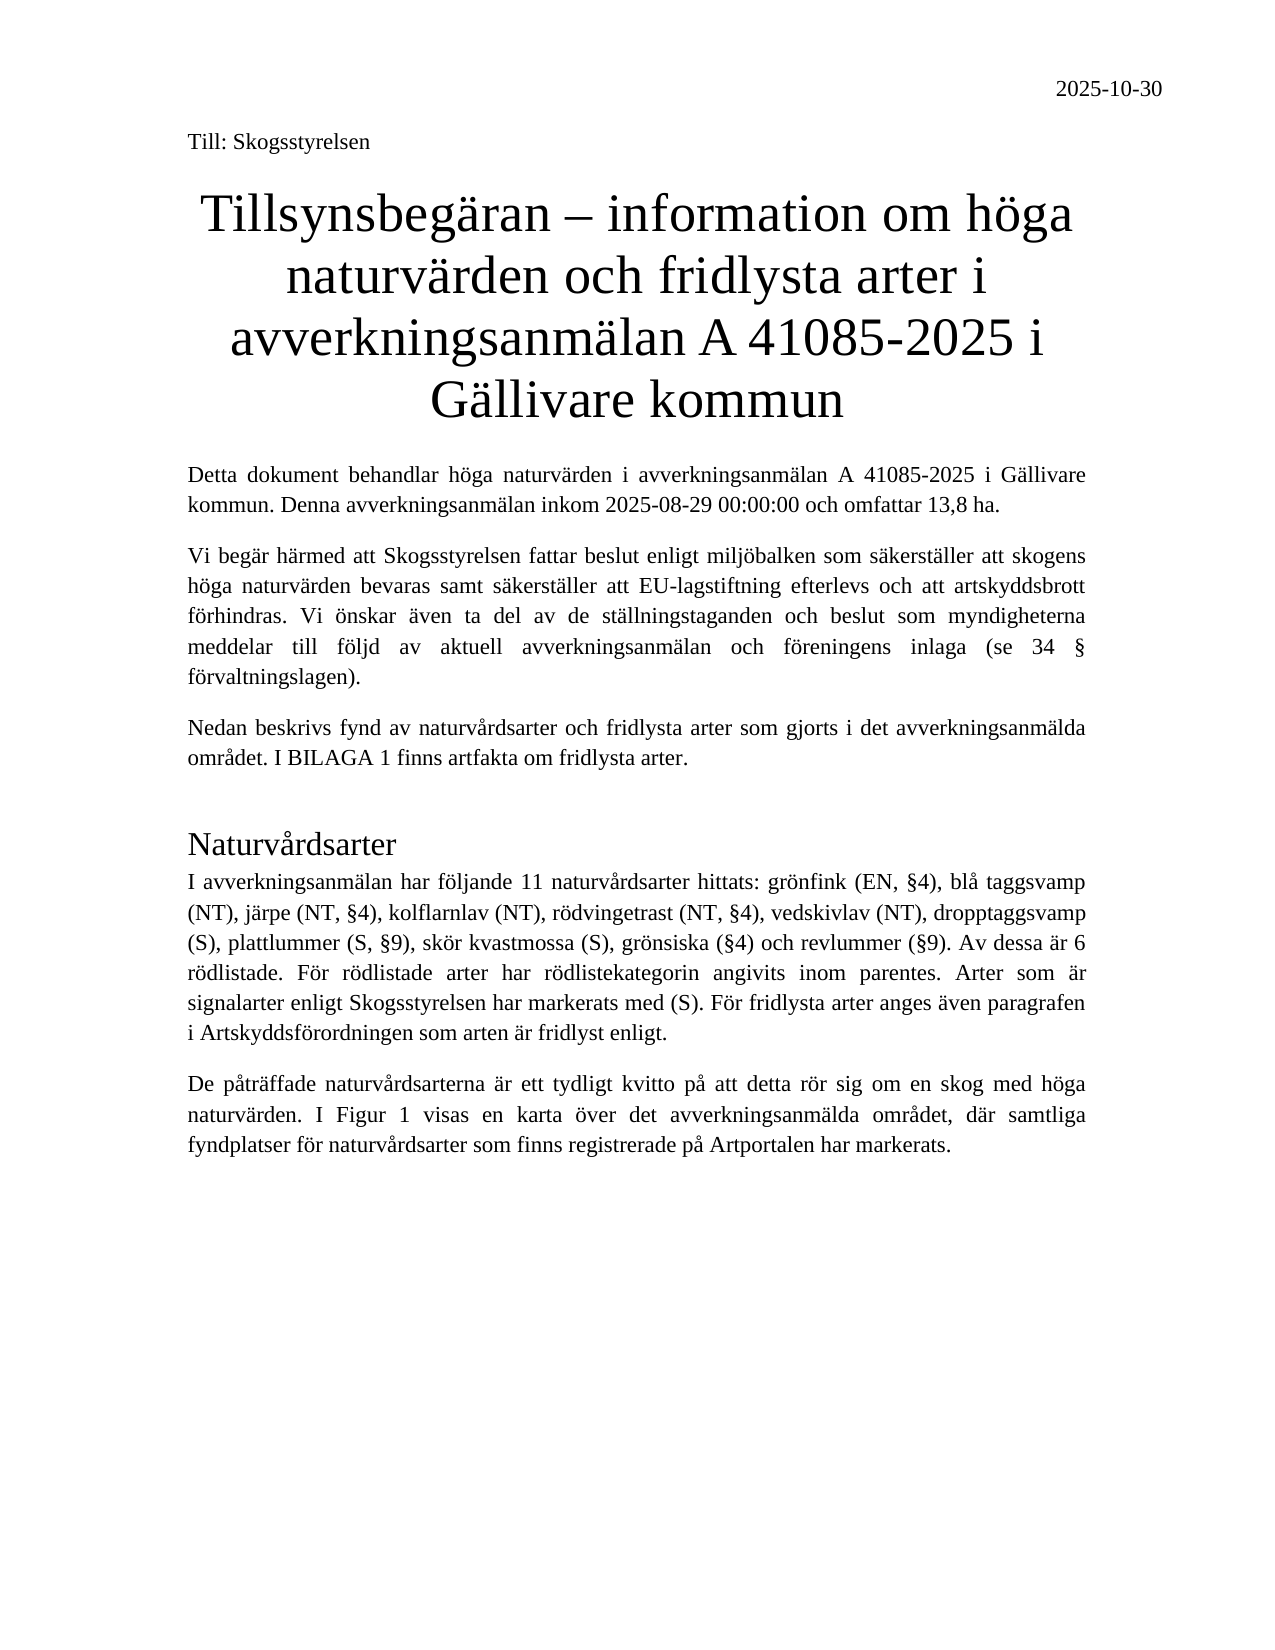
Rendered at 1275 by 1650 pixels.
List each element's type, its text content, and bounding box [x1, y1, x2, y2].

text I avverkningsanmälan har följande 11 naturvårdsarter hittats: grönfink (EN, §4), blå taggsvamp (NT), järpe (NT, §4), kolflarnlav (NT), rödvingetrast (NT, §4), vedskivlav (NT), dropptaggsvamp (S), plattlummer (S, §9), skör kvastmossa (S), grönsiska (§4) och revlummer (§9). Av dessa är 6 rödlistade. För rödlistade arter har rödlistekategorin angivits inom parentes. Arter som är signalarter enligt Skogsstyrelsen har markerats med (S). För fridlysta arter anges även paragrafen i Artskyddsförordningen som arten är fridlyst enligt. [187, 868, 1087, 1046]
text De påträffade naturvårdsarterna är ett tydligt kvitto på att detta rör sig om en skog med höga naturvärden. I Figur 1 visas en karta över det avverkningsanmälda området, där samtliga fyndplatser för naturvårdsarter som finns registrerade på Artportalen har markerats. [187, 1071, 1087, 1157]
text Vi begär härmed att Skogsstyrelsen fattar beslut enligt miljöbalken som säkerställer att skogens höga naturvärden bevaras samt säkerställer att EU-lagstiftning efterlevs och att artskyddsbrott förhindras. Vi önskar även ta del av de ställningstaganden och beslut som myndigheterna meddelar till följd av aktuell avverkningsanmälan och föreningens inlaga (se 34 § förvaltningslagen). [187, 542, 1087, 689]
text Detta dokument behandlar höga naturvärden i avverkningsanmälan A 41085-2025 i Gällivare kommun. Denna avverkningsanmälan inkom 2025-08-29 00:00:00 och omfattar 13,8 ha. [187, 461, 1087, 517]
subtitle Naturvårdsarter [187, 824, 1087, 863]
title Tillsynsbegäran – information om höga naturvärden och fridlysta arter i avverkningsanmälan A 41085-2025 i Gällivare kommun [187, 180, 1087, 429]
text Nedan beskrivs fynd av naturvårdsarter och fridlysta arter som gjorts i det avverkningsanmälda området. I BILAGA 1 finns artfakta om fridlysta arter. [187, 714, 1087, 771]
